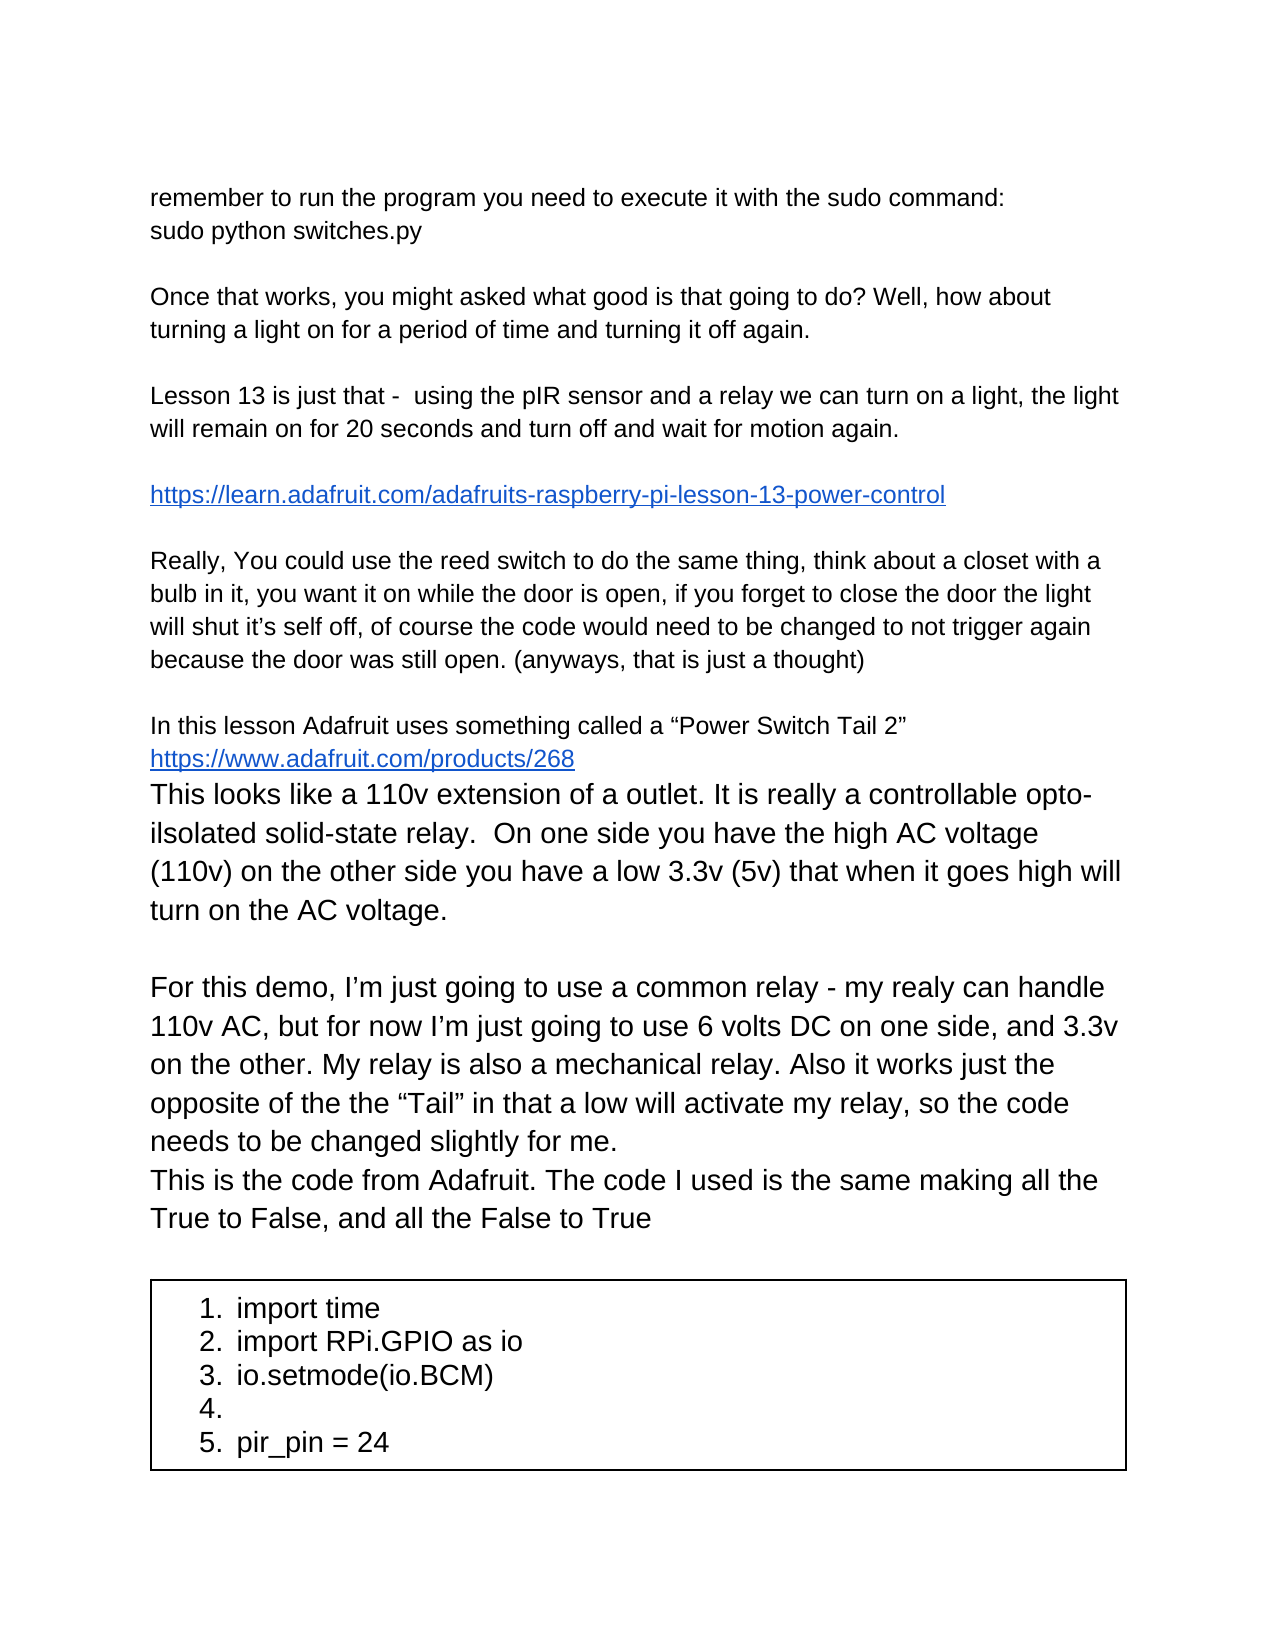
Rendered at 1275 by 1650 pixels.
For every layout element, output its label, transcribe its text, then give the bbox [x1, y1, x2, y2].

text sudo python switches.py [150, 216, 1125, 245]
text In this lesson Adafruit uses something called a “Power Switch Tail 2” https://www.adafruit.com/products/268 [150, 711, 1125, 773]
text Really, You could use the reed switch to do the same thing, think about a closet with a bulb in it, you want it on while the door is open, if you forget to close the door the light will shut it’s self off, of course the code would need to be changed to not trigger again because the door was still open. (anyways, that is just a thought) [150, 546, 1125, 674]
text Once that works, you might asked what good is that going to do? Well, how about turning a light on for a period of time and turning it off again. [150, 282, 1125, 344]
text This is the code from Adafruit. The code I used is the same making all the True to False, and all the False to True [150, 1163, 1125, 1235]
text For this demo, I’m just going to use a common relay - my realy can handle 110v AC, but for now I’m just going to use 6 volts DC on one side, and 3.3v on the other. My relay is also a mechanical relay. Also it works just the opposite of the the “Tail” in that a low will activate my relay, so the code needs to be changed slightly for me. [150, 970, 1125, 1158]
text remember to run the program you need to execute it with the sudo command: [150, 183, 1125, 212]
text https://learn.adafruit.com/adafruits-raspberry-pi-lesson-13-power-control [150, 480, 1125, 509]
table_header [152, 1281, 1125, 1469]
text This looks like a 110v extension of a outlet. It is really a controllable opto-ilsolated solid-state relay. On one side you have the high AC voltage (110v) on the other side you have a low 3.3v (5v) that when it goes high will turn on the AC voltage. [150, 777, 1125, 927]
text Lesson 13 is just that - using the pIR sensor and a relay we can turn on a light, the light will remain on for 20 seconds and turn off and wait for motion again. [150, 381, 1125, 443]
